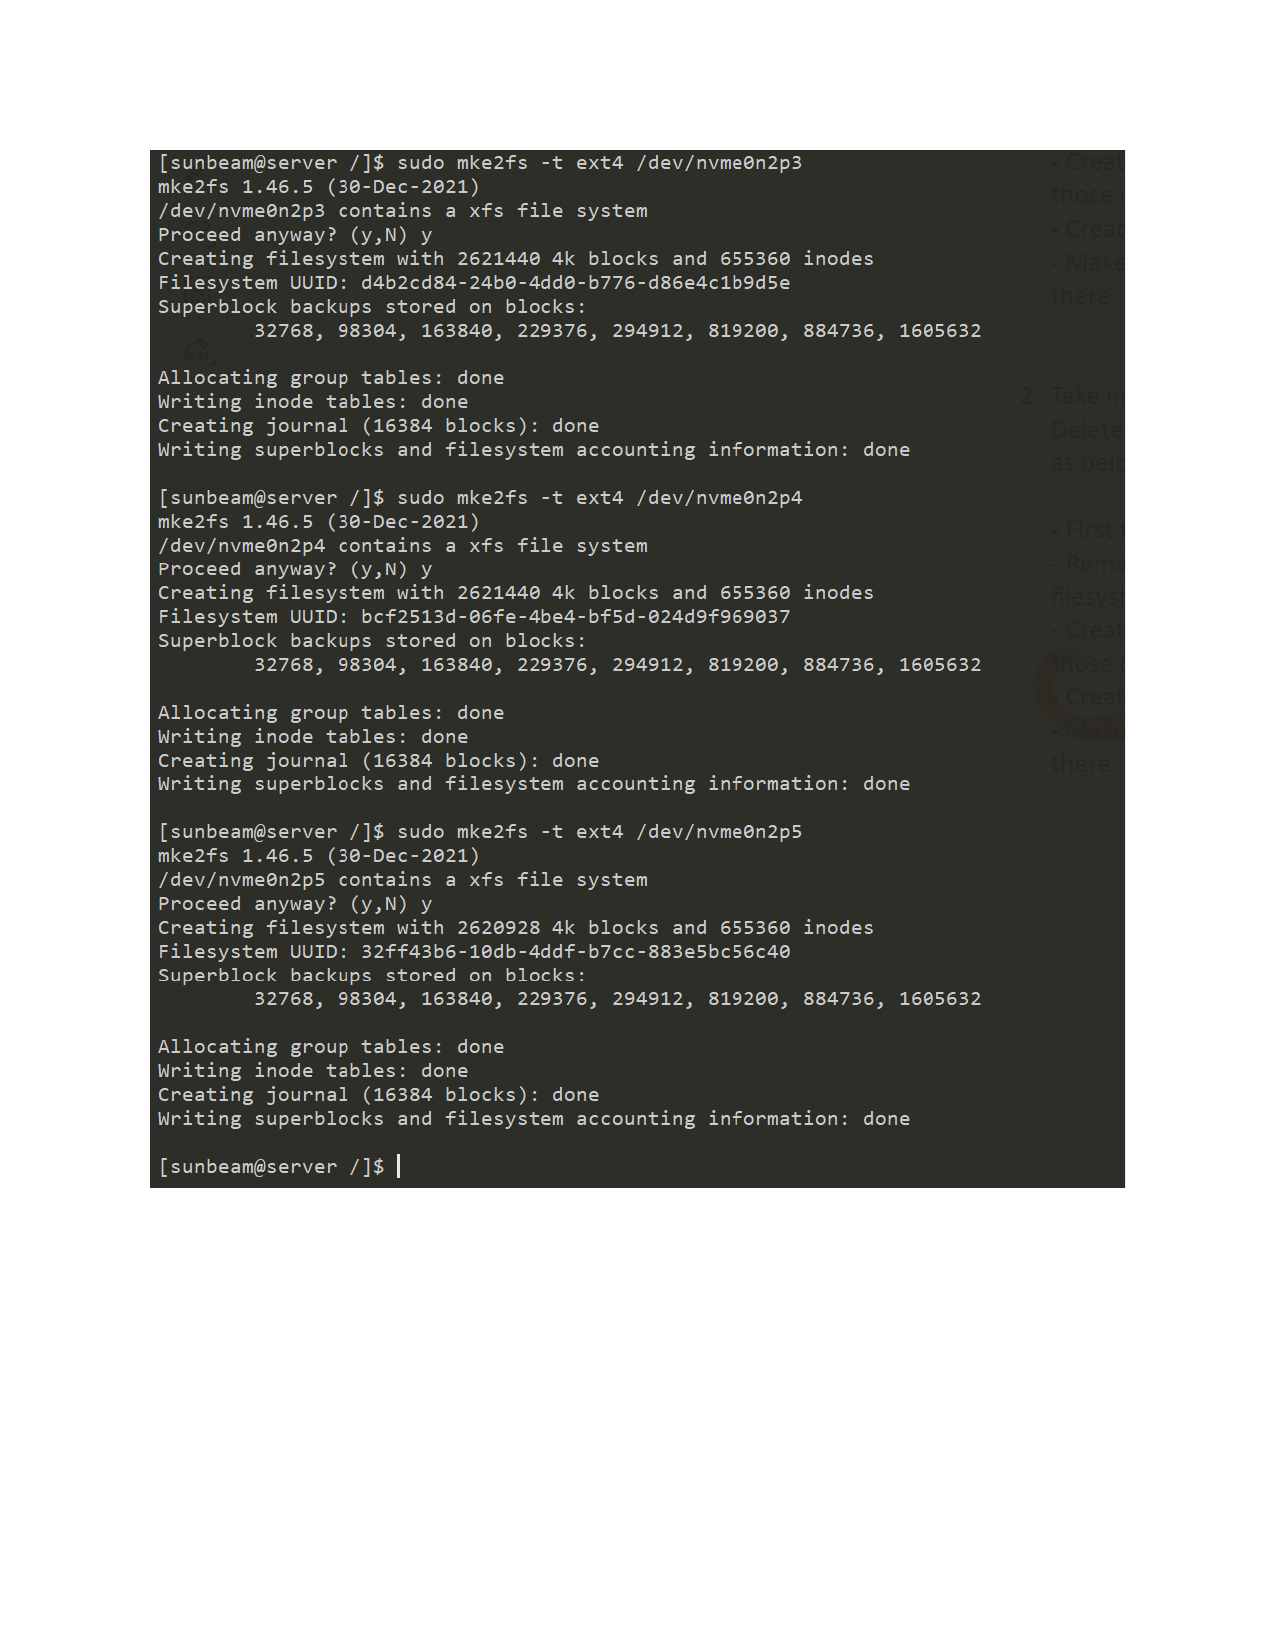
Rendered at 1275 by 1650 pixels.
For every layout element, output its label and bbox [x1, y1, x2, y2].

picture [150, 150, 1125, 1188]
